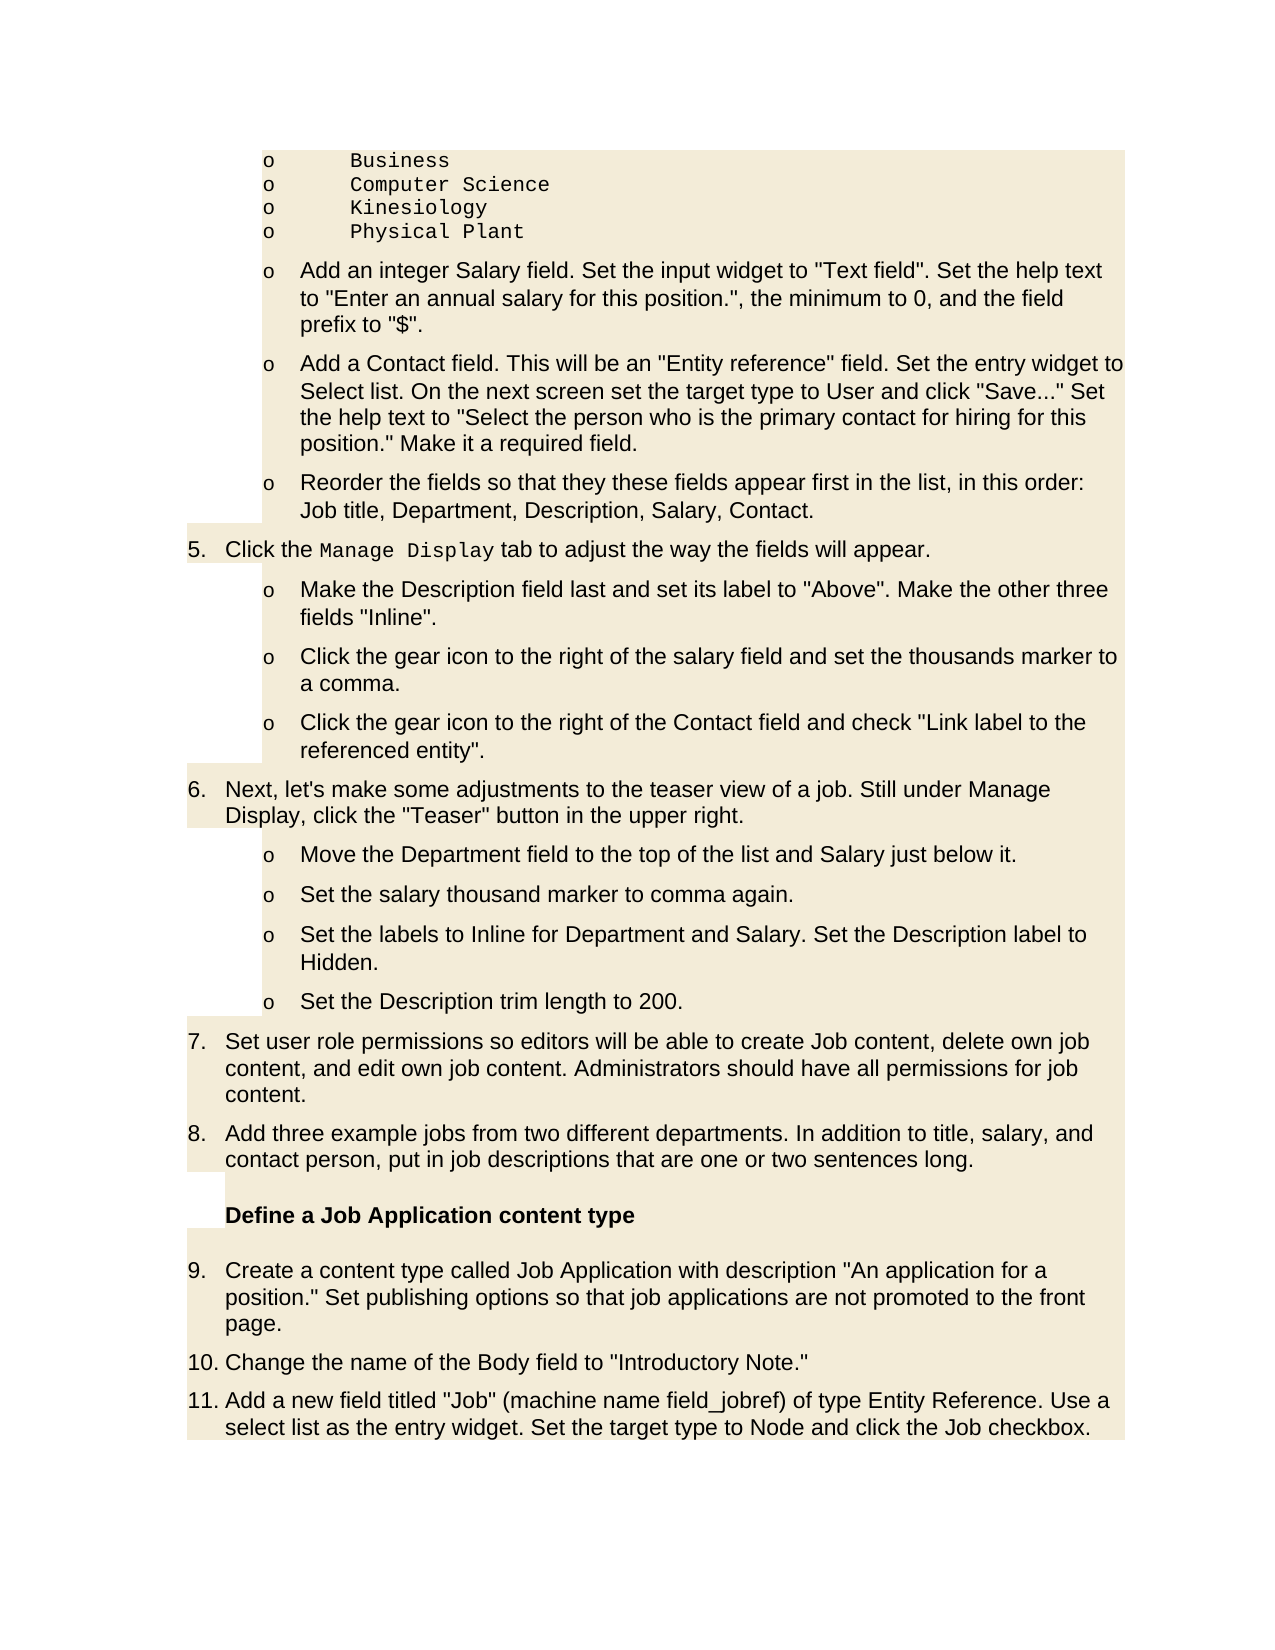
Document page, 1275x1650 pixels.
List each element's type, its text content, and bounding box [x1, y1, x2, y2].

list Next, let's make some adjustments to the teaser view of a job. Still under Manage Display, click the "Teaser" button in the upper right. [187, 776, 1125, 828]
list Add a new field titled "Job" (machine name field_jobref) of type Entity Reference. Use a select list as the entry widget. Set the target type to Node and click the Job checkbox. [187, 1387, 1125, 1440]
list Business [262, 150, 1125, 174]
list Set the salary thousand marker to comma again. [262, 881, 1125, 909]
list Kinesiology [262, 197, 1125, 221]
list Set user role permissions so editors will be able to create Job content, delete own job content, and edit own job content. Administrators should have all permissions for job content. [187, 1028, 1125, 1107]
list Add a Contact field. This will be an "Entity reference" field. Set the entry widget to Select list. On the next screen set the target type to User and click "Save..." Set the help text to "Select the person who is the primary contact for hiring for this position." Make it a required field. [262, 350, 1125, 457]
list Reorder the fields so that they these fields appear first in the list, in this order: Job title, Department, Description, Salary, Contact. [262, 469, 1125, 523]
list Click the gear icon to the right of the salary field and set the thousands marker to a comma. [262, 643, 1125, 697]
list Change the name of the Body field to "Introductory Note." [187, 1349, 1125, 1375]
list Add an integer Salary field. Set the input widget to "Text field". Set the help text to "Enter an annual salary for this position.", the minimum to 0, and the field prefix to "$". [262, 257, 1125, 337]
list Set the labels to Inline for Department and Salary. Set the Description label to Hidden. [262, 921, 1125, 975]
list Physical Plant [262, 221, 1125, 244]
list Click the gear icon to the right of the Contact field and check "Link label to the referenced entity". [262, 709, 1125, 763]
list Create a content type called Job Application with description "An application for a position." Set publishing options so that job applications are not promoted to the front page. [187, 1257, 1125, 1336]
list Make the Description field last and set its label to "Above". Make the other three fields "Inline". [262, 576, 1125, 630]
list Add three example jobs from two different departments. In addition to title, salary, and contact person, put in job descriptions that are one or two sentences long. [187, 1120, 1125, 1172]
list Computer Science [262, 174, 1125, 197]
list Move the Department field to the top of the list and Salary just below it. [262, 841, 1125, 869]
text Define a Job Application content type [225, 1202, 1125, 1228]
list Click the Manage Display tab to adjust the way the fields will appear. [187, 536, 1125, 563]
list Set the Description trim length to 200. [262, 988, 1125, 1016]
